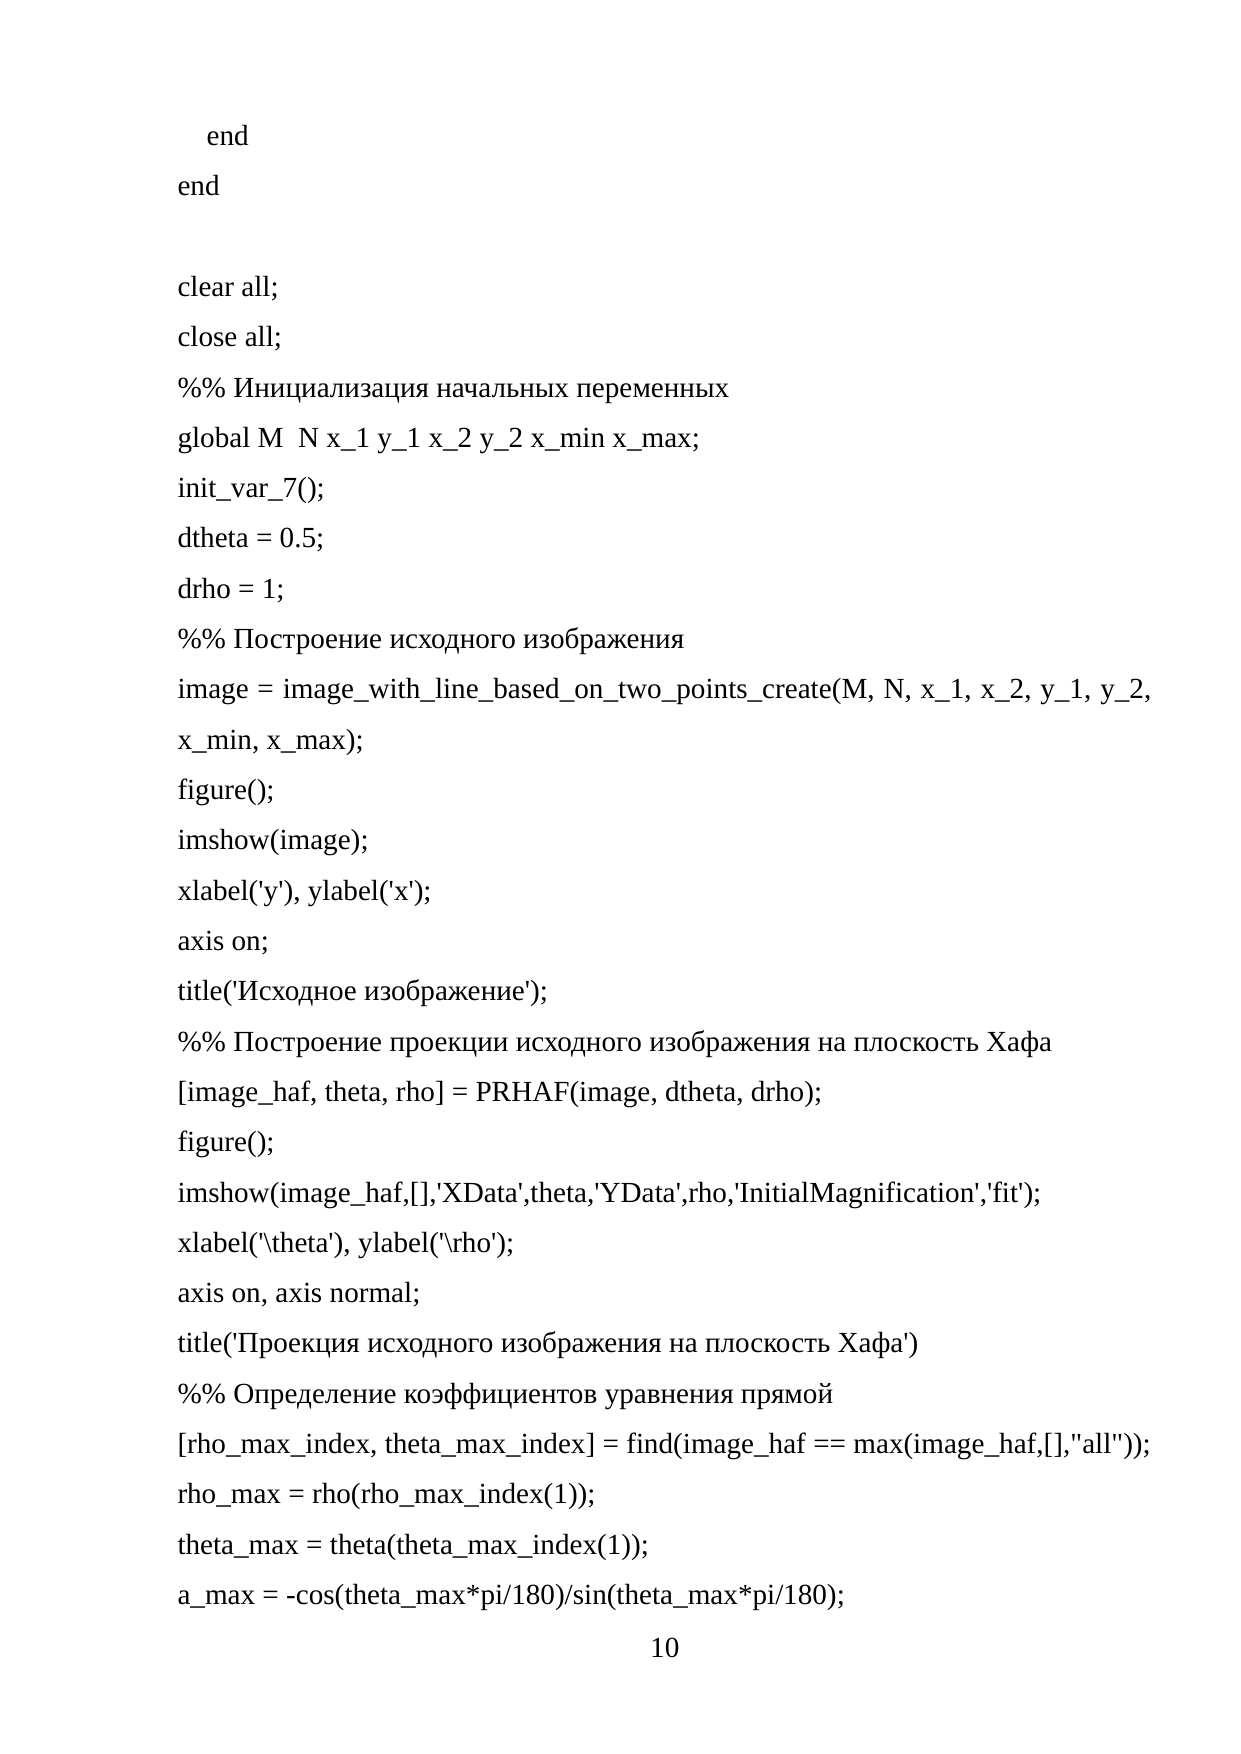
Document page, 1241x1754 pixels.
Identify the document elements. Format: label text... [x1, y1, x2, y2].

text image = image_with_line_based_on_two_points_create(M, N, x_1, x_2, y_1, y_2, x_min, x_max); [177, 672, 1152, 755]
text %% Определение коэффициентов уравнения прямой [177, 1376, 1152, 1409]
text title('Исходное изображение'); [177, 973, 1152, 1007]
text imshow(image); [177, 822, 1152, 856]
text dtheta = 0.5; [177, 521, 1152, 554]
text %% Инициализация начальных переменных [177, 370, 1152, 403]
text clear all; [177, 269, 1152, 303]
text axis on, axis normal; [177, 1275, 1152, 1309]
text drho = 1; [177, 571, 1152, 604]
text init_var_7(); [177, 470, 1152, 504]
text axis on; [177, 923, 1152, 957]
text %% Построение исходного изображения [177, 621, 1152, 655]
text end [177, 118, 1152, 152]
text rho_max = rho(rho_max_index(1)); [177, 1477, 1152, 1510]
text theta_max = theta(theta_max_index(1)); [177, 1527, 1152, 1560]
text global M N x_1 y_1 x_2 y_2 x_min x_max; [177, 420, 1152, 453]
text figure(); [177, 1124, 1152, 1158]
text [image_haf, theta, rho] = PRHAF(image, dtheta, drho); [177, 1074, 1152, 1108]
text xlabel('y'), ylabel('x'); [177, 873, 1152, 906]
text [rho_max_index, theta_max_index] = find(image_haf == max(image_haf,[],"all")); [177, 1426, 1152, 1460]
text imshow(image_haf,[],'XData',theta,'YData',rho,'InitialMagnification','fit'); [177, 1175, 1152, 1208]
text a_max = -cos(theta_max*pi/180)/sin(theta_max*pi/180); [177, 1577, 1152, 1611]
text end [177, 168, 1152, 202]
text figure(); [177, 772, 1152, 806]
text title('Проекция исходного изображения на плоскость Хафа') [177, 1326, 1152, 1359]
text %% Построение проекции исходного изображения на плоскость Хафа [177, 1024, 1152, 1057]
text close all; [177, 319, 1152, 353]
text xlabel('\theta'), ylabel('\rho'); [177, 1225, 1152, 1258]
